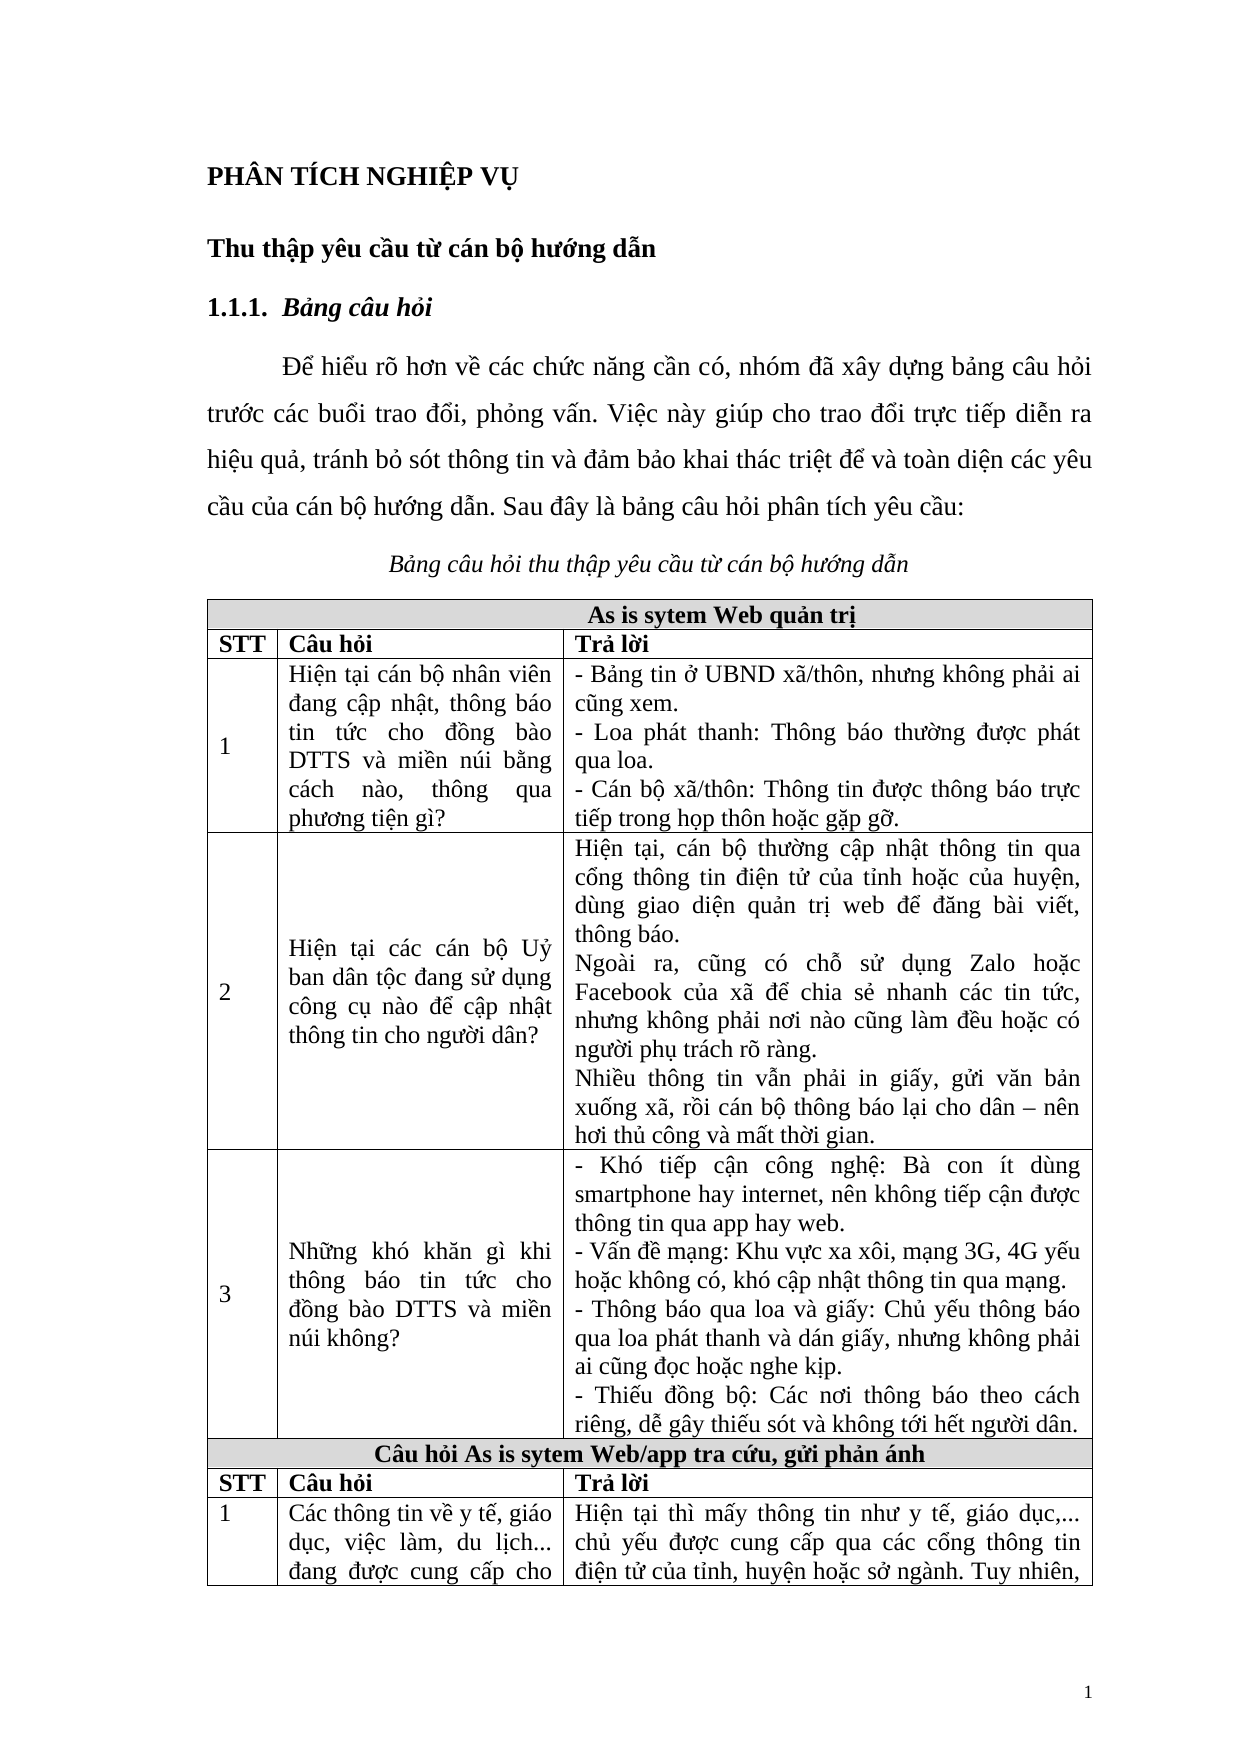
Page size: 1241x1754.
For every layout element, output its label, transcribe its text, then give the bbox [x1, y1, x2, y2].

table_cell Trả lời [564, 630, 1092, 658]
text PHÂN TÍCH NGHIỆP VỤ [207, 160, 1092, 191]
table_cell Trả lời [564, 1469, 1092, 1497]
table_cell Hiện tại, cán bộ thường cập nhật thông tin qua cổng thông tin điện tử của tỉnh hoặc của huyện, dùng giao diện quản trị web để đăng bài viết, thông báo. Ngoài ra, cũng có chỗ sử dụng Zalo hoặc Facebook của xã để chia sẻ nhanh các tin tức, nhưng không phải nơi nào cũng làm đều hoặc có người phụ trách rõ ràng. Nhiều thông tin vẫn phải in giấy, gửi văn bản xuống xã, rồi cán bộ thông báo lại cho dân – nên hơi thủ công và mất thời gian. [564, 833, 1092, 1149]
table_cell Câu hỏi [278, 1469, 563, 1497]
table_cell Hiện tại cán bộ nhân viên đang cập nhật, thông báo tin tức cho đồng bào DTTS và miền núi bằng cách nào, thông qua phương tiện gì? [278, 659, 563, 832]
table_cell STT [208, 1469, 277, 1497]
table_cell 1 [208, 659, 277, 832]
text Bảng câu hỏi thu thập yêu cầu từ cán bộ hướng dẫn [207, 549, 1092, 578]
subtitle Bảng câu hỏi [207, 291, 1092, 322]
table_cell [278, 1498, 563, 1584]
table_cell STT [208, 630, 277, 658]
table_cell 1 [208, 1498, 277, 1584]
table_cell Những khó khăn gì khi thông báo tin tức cho đồng bào DTTS và miền núi không? [278, 1150, 563, 1438]
text Để hiểu rõ hơn về các chức năng cần có, nhóm đã xây dựng bảng câu hỏi trước các buổi trao đổi, phỏng vấn. Việc này giúp cho trao đổi trực tiếp diễn ra hiệu quả, tránh bỏ sót thông tin và đảm bảo khai thác triệt để và toàn diện các yêu cầu của cán bộ hướng dẫn. Sau đây là bảng câu hỏi phân tích yêu cầu: [207, 350, 1092, 521]
table_cell 3 [208, 1150, 277, 1438]
table_cell - Khó tiếp cận công nghệ: Bà con ít dùng smartphone hay internet, nên không tiếp cận được thông tin qua app hay web. - Vấn đề mạng: Khu vực xa xôi, mạng 3G, 4G yếu hoặc không có, khó cập nhật thông tin qua mạng. - Thông báo qua loa và giấy: Chủ yếu thông báo qua loa phát thanh và dán giấy, nhưng không phải ai cũng đọc hoặc nghe kịp. - Thiếu đồng bộ: Các nơi thông báo theo cách riêng, dễ gây thiếu sót và không tới hết người dân. [564, 1150, 1092, 1438]
table_cell Câu hỏi As is sytem Web/app tra cứu, gửi phản ánh [208, 1439, 1092, 1467]
table_cell 2 [208, 833, 277, 1149]
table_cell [564, 1498, 1092, 1584]
table_header As is sytem Web quản trị [208, 600, 1092, 628]
table_cell - Bảng tin ở UBND xã/thôn, nhưng không phải ai cũng xem. - Loa phát thanh: Thông báo thường được phát qua loa. - Cán bộ xã/thôn: Thông tin được thông báo trực tiếp trong họp thôn hoặc gặp gỡ. [564, 659, 1092, 832]
table_cell Hiện tại các cán bộ Uỷ ban dân tộc đang sử dụng công cụ nào để cập nhật thông tin cho người dân? [278, 833, 563, 1149]
subtitle Thu thập yêu cầu từ cán bộ hướng dẫn [207, 232, 1092, 263]
table_cell Câu hỏi [278, 630, 563, 658]
